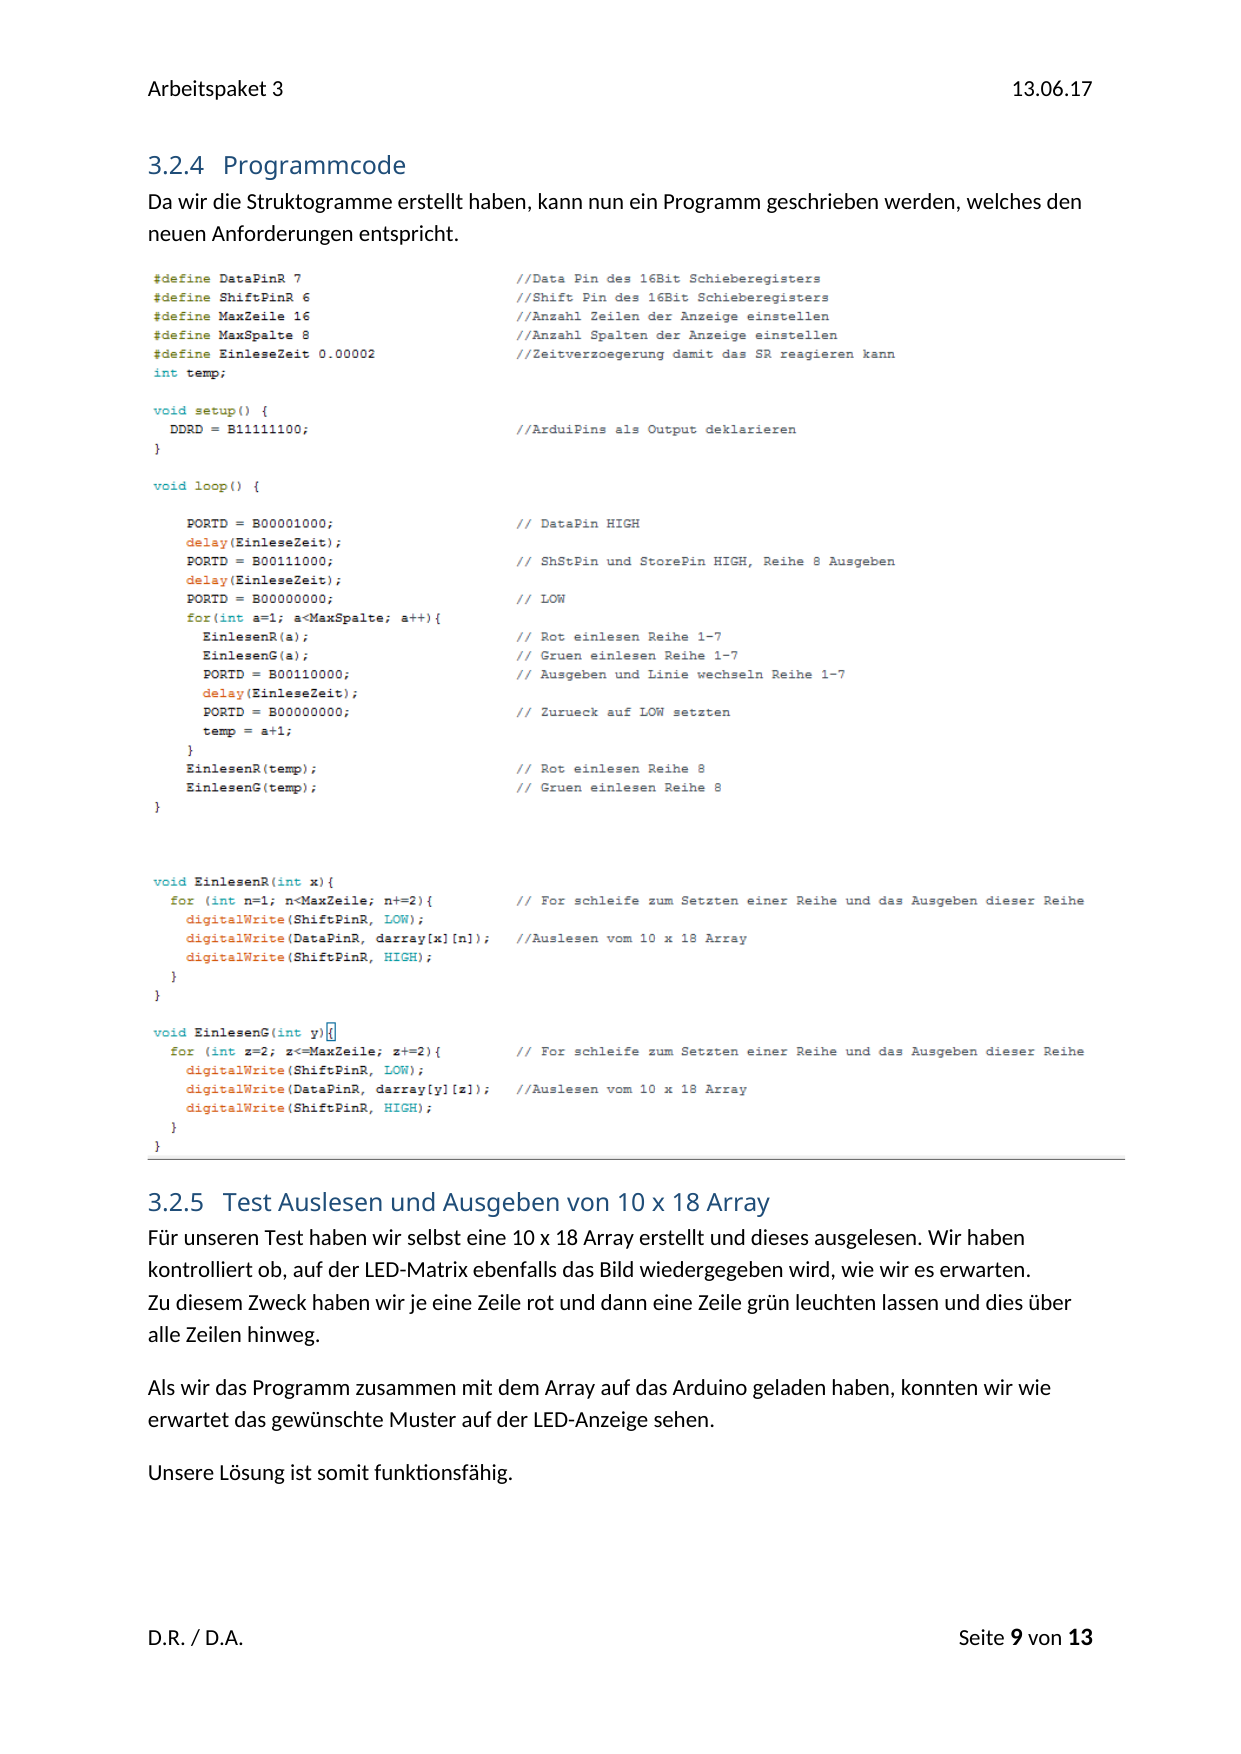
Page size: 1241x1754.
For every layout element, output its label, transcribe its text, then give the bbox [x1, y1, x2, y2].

subtitle Programmcode [148, 148, 1092, 182]
text Unsere Lösung ist somit funktionsfähig. [148, 1458, 1092, 1486]
text Als wir das Programm zusammen mit dem Array auf das Arduino geladen haben, konnten wir wie erwartet das gewünschte Muster auf der LED-Anzeige sehen. [148, 1373, 1092, 1433]
text Für unseren Test haben wir selbst eine 10 x 18 Array erstellt und dieses ausgelesen. Wir haben kontrolliert ob, auf der LED-Matrix ebenfalls das Bild wiedergegeben wird, wie wir es erwarten. Zu diesem Zweck haben wir je eine Zeile rot und dann eine Zeile grün leuchten lassen und dies über alle Zeilen hinweg. [148, 1223, 1092, 1348]
picture [147, 272, 1125, 1160]
text Da wir die Struktogramme erstellt haben, kann nun ein Programm geschrieben werden, welches den neuen Anforderungen entspricht. [148, 187, 1092, 247]
subtitle Test Auslesen und Ausgeben von 10 x 18 Array [148, 1184, 1092, 1218]
